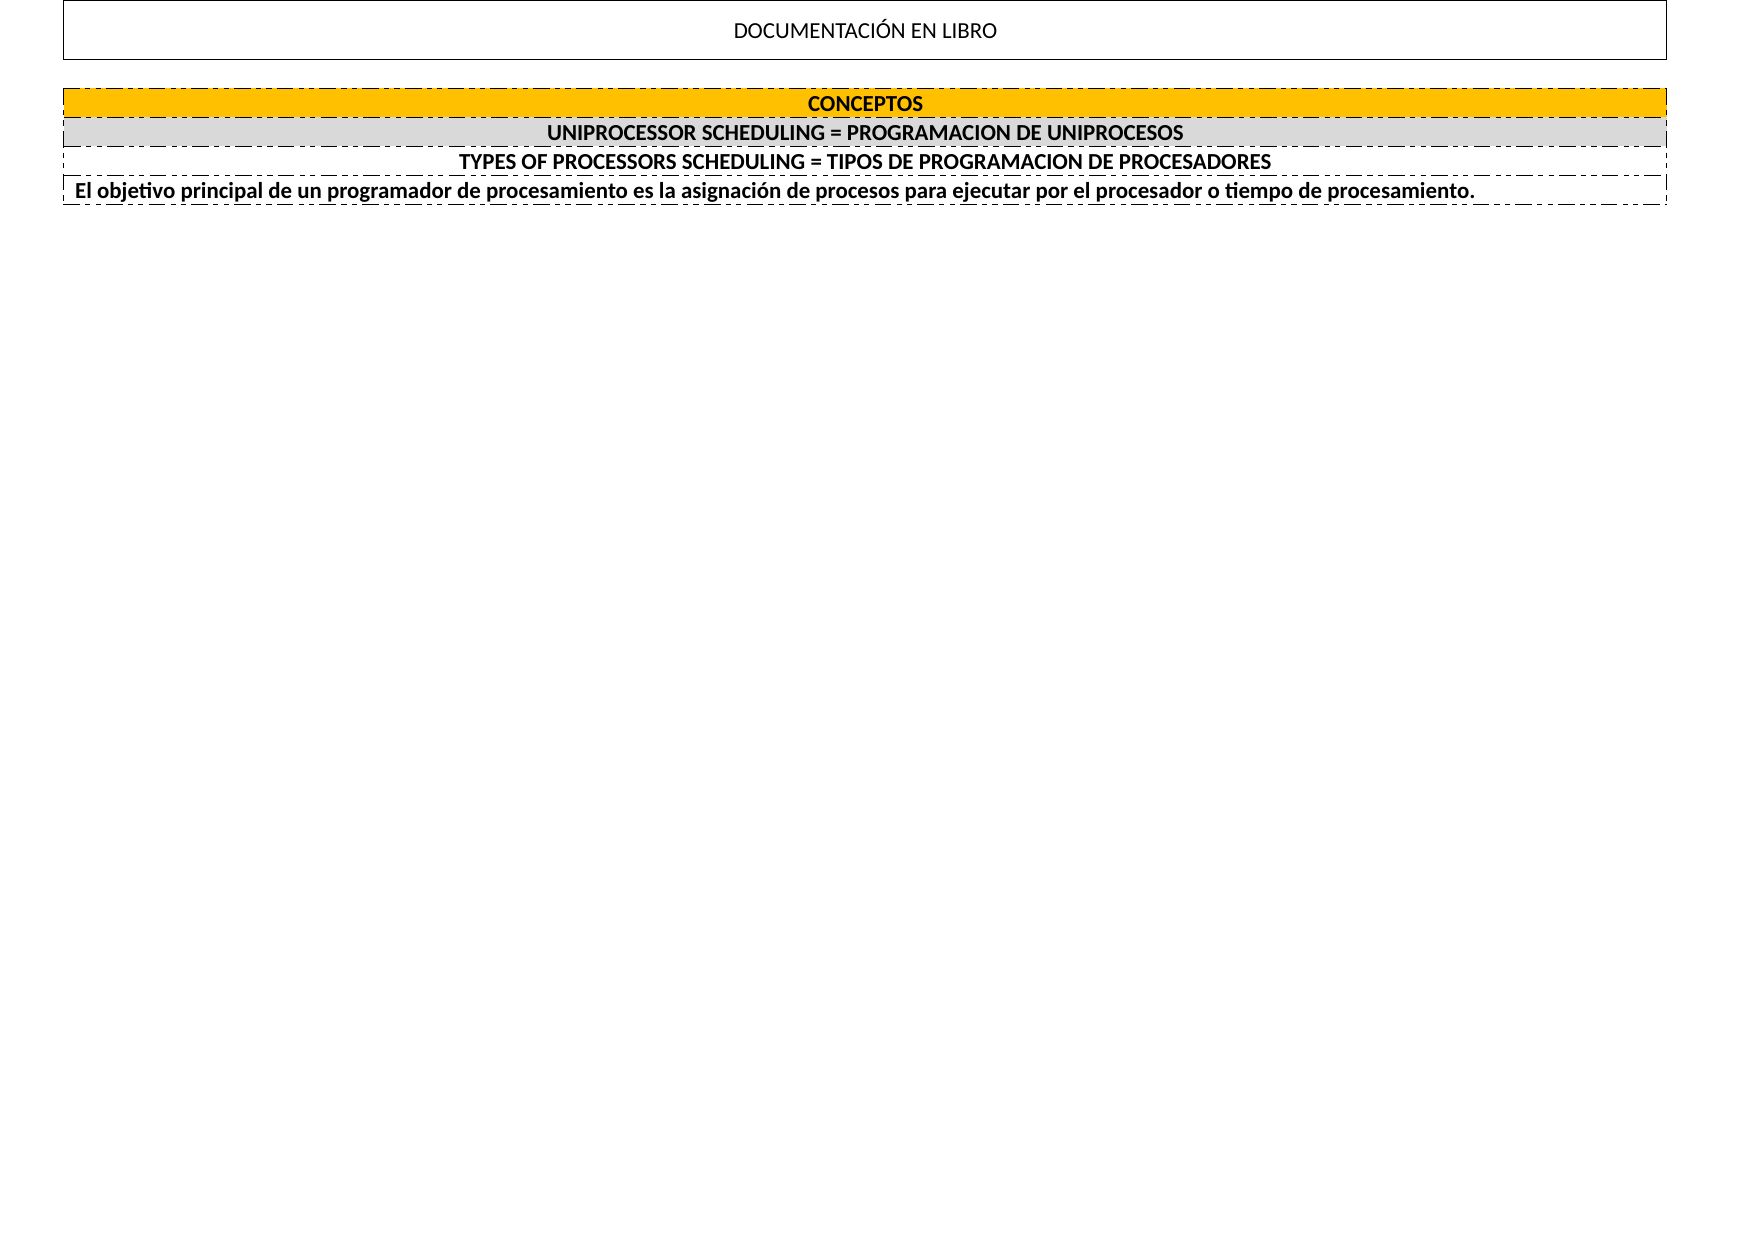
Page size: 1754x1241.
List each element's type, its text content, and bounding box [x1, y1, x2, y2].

table_cell El objetivo principal de un programador de procesamiento es la asignación de procesos para ejecutar por el procesador o tiempo de procesamiento. [64, 175, 1667, 204]
table_cell TYPES OF PROCESSORS SCHEDULING = TIPOS DE PROGRAMACION DE PROCESADORES [64, 146, 1667, 175]
table_header CONCEPTOS [64, 88, 1667, 117]
table_cell UNIPROCESSOR SCHEDULING = PROGRAMACION DE UNIPROCESOS [64, 117, 1667, 146]
